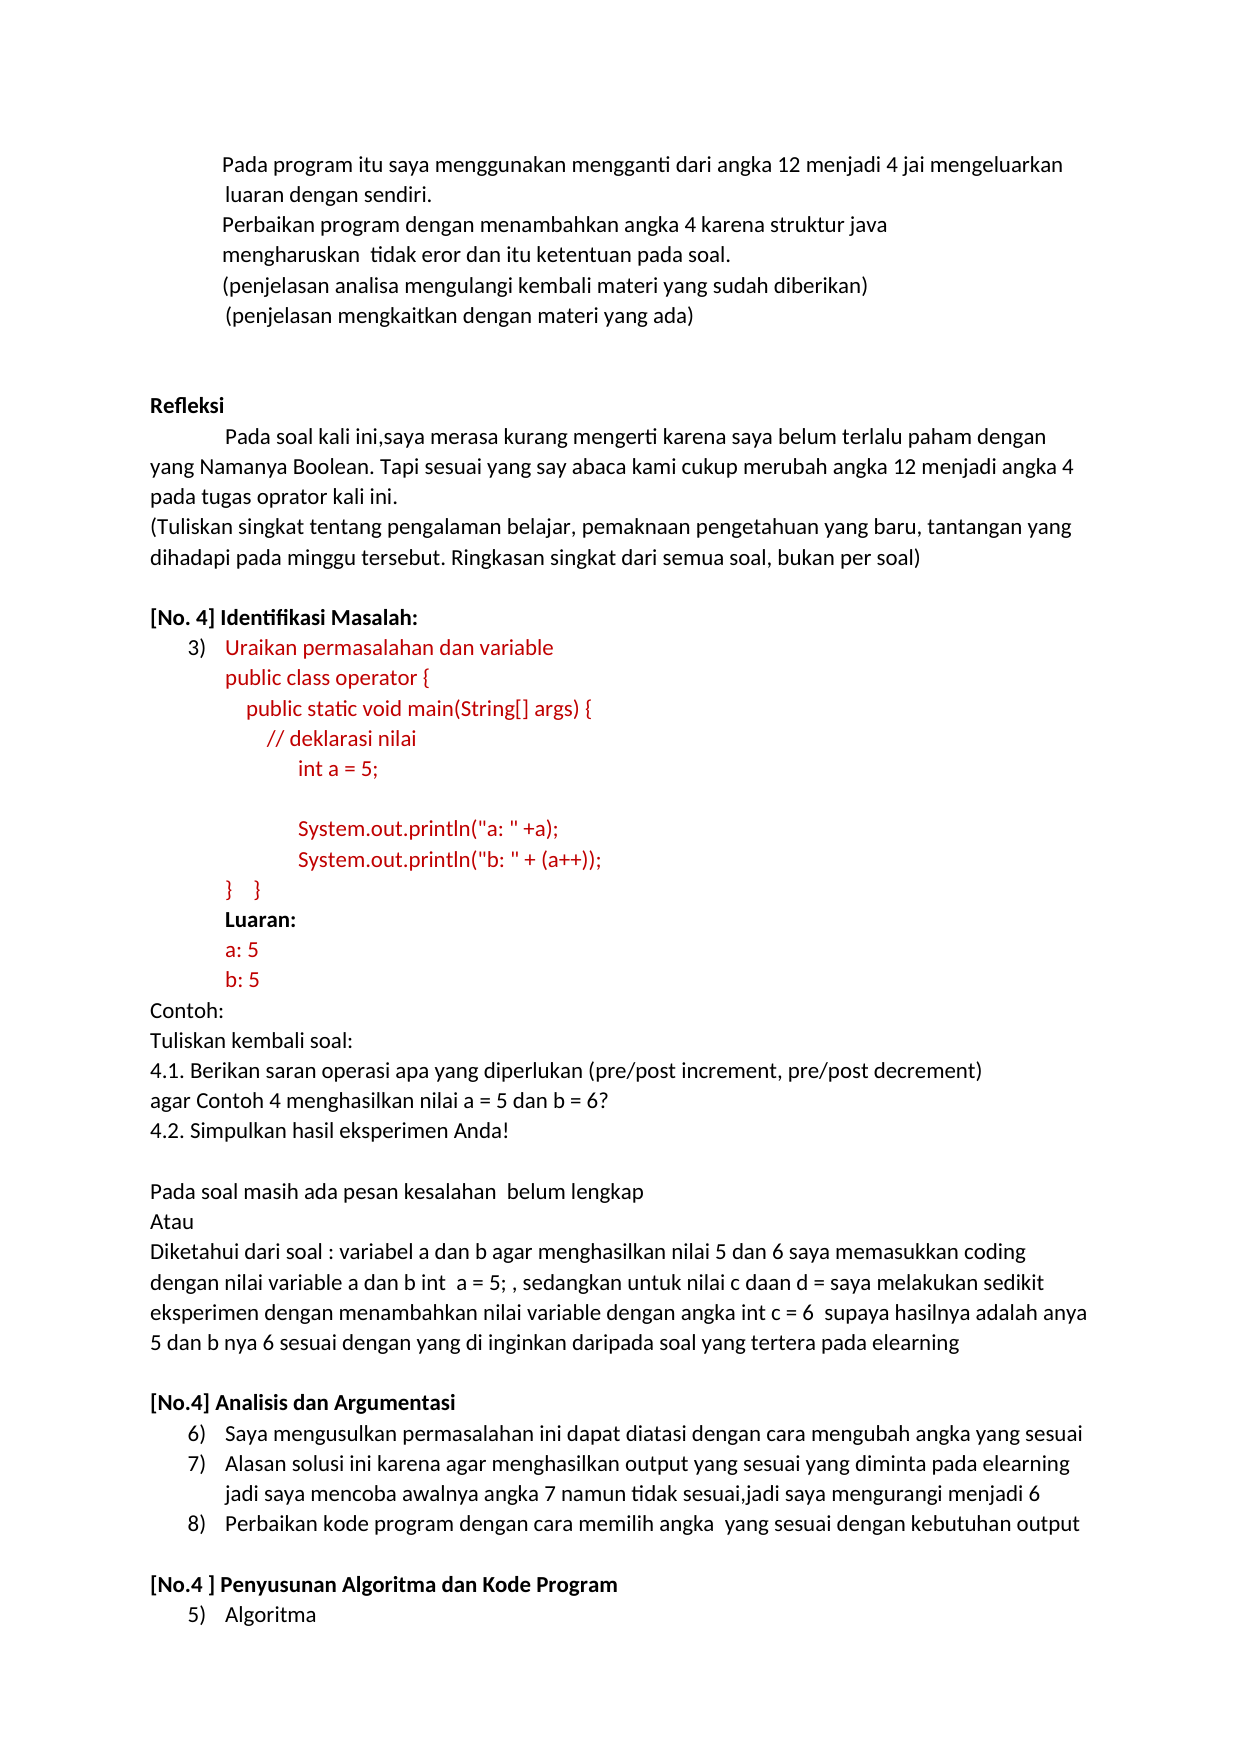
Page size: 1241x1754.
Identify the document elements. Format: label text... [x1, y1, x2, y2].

text public class operator { public static void main(String[] args) { // deklarasi nilai int a = 5; System.out.println("a: " +a); System.out.println("b: " + (a++)); } } Luaran: a: 5 b: 5 [225, 663, 1090, 994]
text Atau Diketahui dari soal : variabel a dan b agar menghasilkan nilai 5 dan 6 saya memasukkan coding dengan nilai variable a dan b int a = 5; , sedangkan untuk nilai c daan d = saya melakukan sedikit eksperimen dengan menambahkan nilai variable dengan angka int c = 6 supaya hasilnya adalah anya 5 dan b nya 6 sesuai dengan yang di inginkan daripada soal yang tertera pada elearning [150, 1207, 1090, 1356]
text luaran dengan sendiri. Perbaikan program dengan menambahkan angka 4 karena struktur java mengharuskan tidak eror dan itu ketentuan pada soal. (penjelasan analisa mengulangi kembali materi yang sudah diberikan) (penjelasan mengkaitkan dengan materi yang ada) [150, 180, 1090, 329]
list Saya mengusulkan permasalahan ini dapat diatasi dengan cara mengubah angka yang sesuai [187, 1419, 1090, 1447]
text Contoh: [150, 996, 1090, 1024]
text 4.1. Berikan saran operasi apa yang diperlukan (pre/post increment, pre/post decrement) agar Contoh 4 menghasilkan nilai a = 5 dan b = 6? 4.2. Simpulkan hasil eksperimen Anda! [150, 1056, 1090, 1145]
text [No.4] Analisis dan Argumentasi [150, 1388, 1090, 1417]
text Refleksi [150, 392, 1090, 420]
text [No. 4] Identifikasi Masalah: [150, 603, 1090, 631]
list Perbaikan kode program dengan cara memilih angka yang sesuai dengan kebutuhan output [187, 1509, 1090, 1537]
list Uraikan permasalahan dan variable [187, 633, 1090, 661]
text Pada program itu saya menggunakan mengganti dari angka 12 menjadi 4 jai mengeluarkan [150, 150, 1090, 178]
list Alasan solusi ini karena agar menghasilkan output yang sesuai yang diminta pada elearning jadi saya mencoba awalnya angka 7 namun tidak sesuai,jadi saya mengurangi menjadi 6 [187, 1449, 1090, 1507]
list Algoritma [187, 1600, 1090, 1628]
text (Tuliskan singkat tentang pengalaman belajar, pemaknaan pengetahuan yang baru, tantangan yang dihadapi pada minggu tersebut. Ringkasan singkat dari semua soal, bukan per soal) [150, 512, 1090, 571]
text Tuliskan kembali soal: [150, 1026, 1090, 1054]
text [No.4 ] Penyusunan Algoritma dan Kode Program [150, 1570, 1090, 1598]
text Pada soal kali ini,saya merasa kurang mengerti karena saya belum terlalu paham dengan yang Namanya Boolean. Tapi sesuai yang say abaca kami cukup merubah angka 12 menjadi angka 4 pada tugas oprator kali ini. [150, 422, 1090, 510]
text Pada soal masih ada pesan kesalahan belum lengkap [150, 1177, 1090, 1205]
